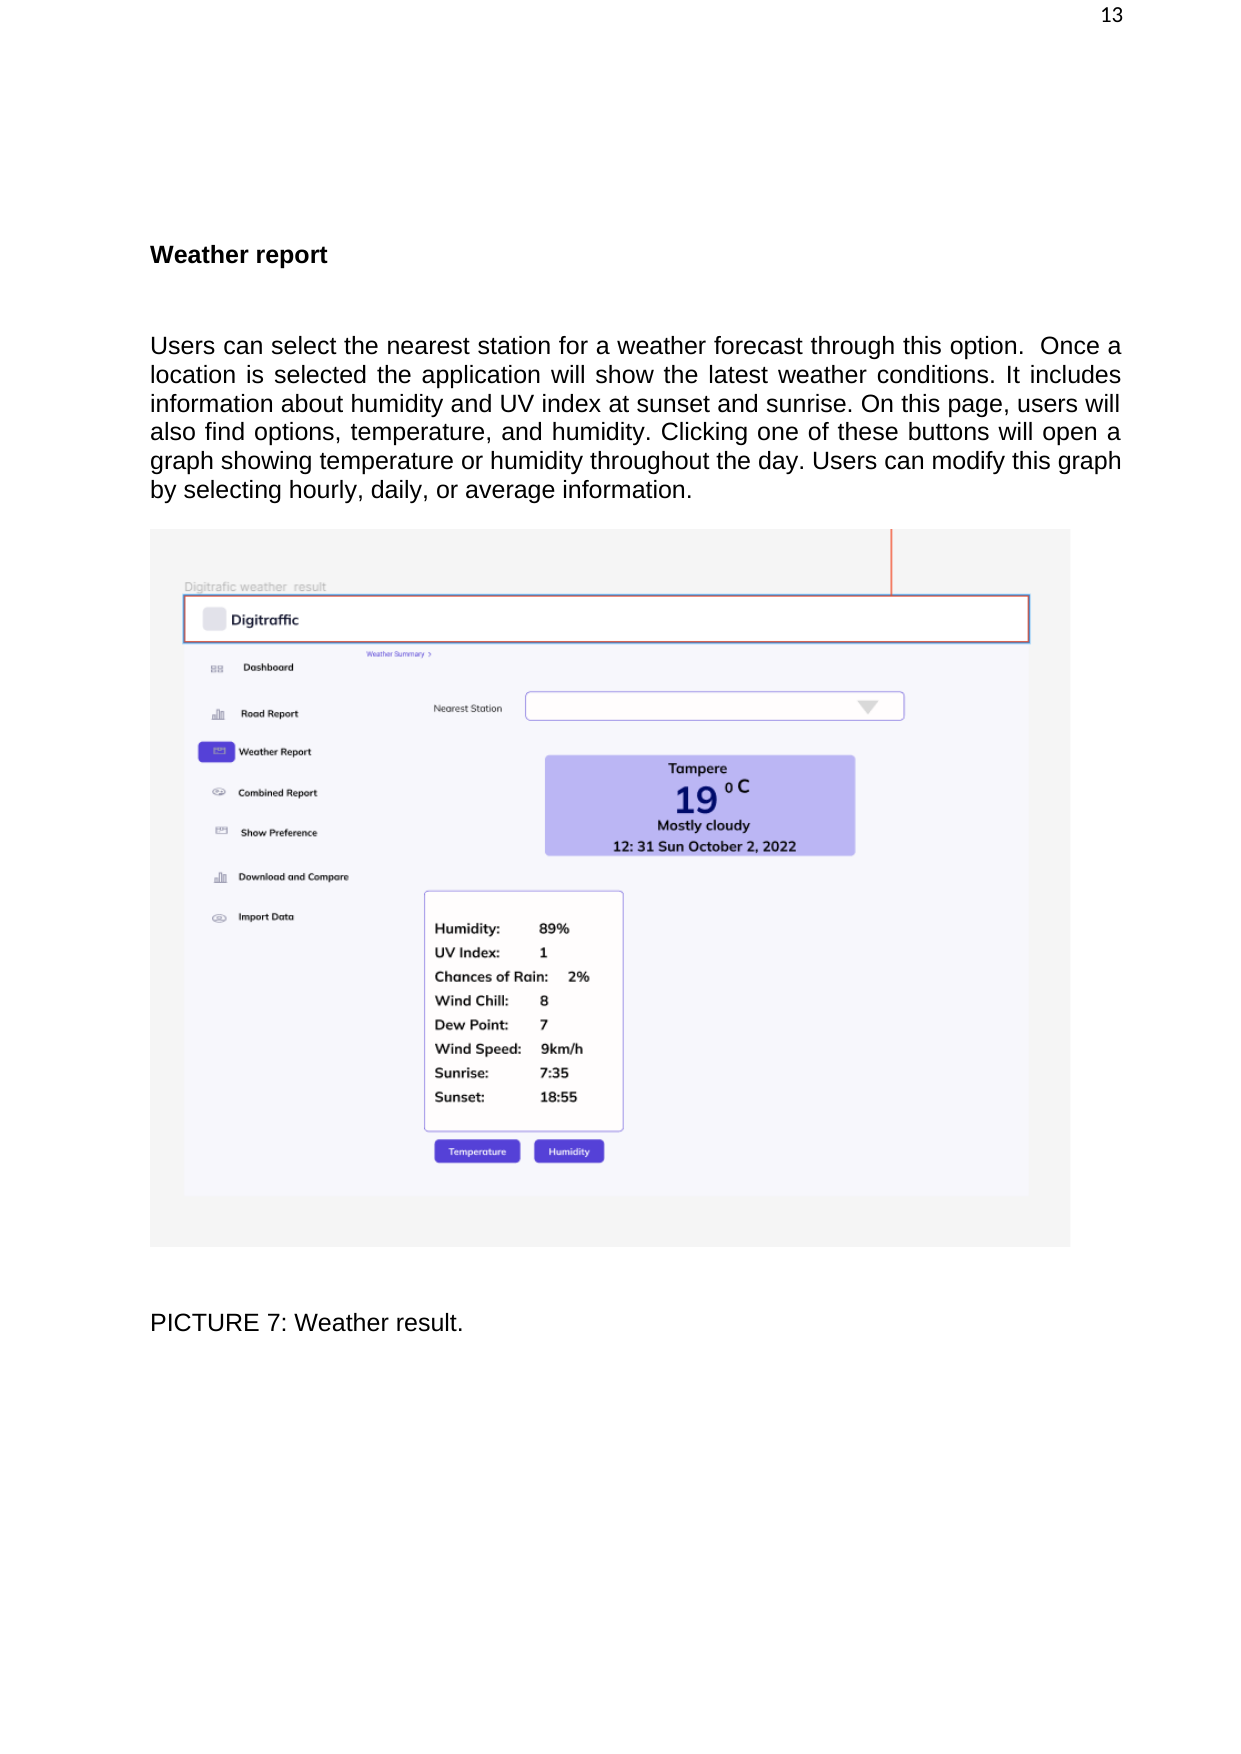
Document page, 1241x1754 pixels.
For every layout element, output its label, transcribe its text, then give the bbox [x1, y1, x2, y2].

text Weather report [150, 240, 1123, 269]
text Users can select the nearest station for a weather forecast through this option. Once a location is selected the application will show the latest weather conditions. It includes information about humidity and UV index at sunset and sunrise. On this page, users will also find options, temperature, and humidity. Clicking one of these buttons will open a graph showing temperature or humidity throughout the day. Users can modify this graph by selecting hourly, daily, or average information. [150, 331, 1123, 504]
text PICTURE 7: Weather result. [150, 1308, 1123, 1337]
picture [150, 529, 1071, 1247]
